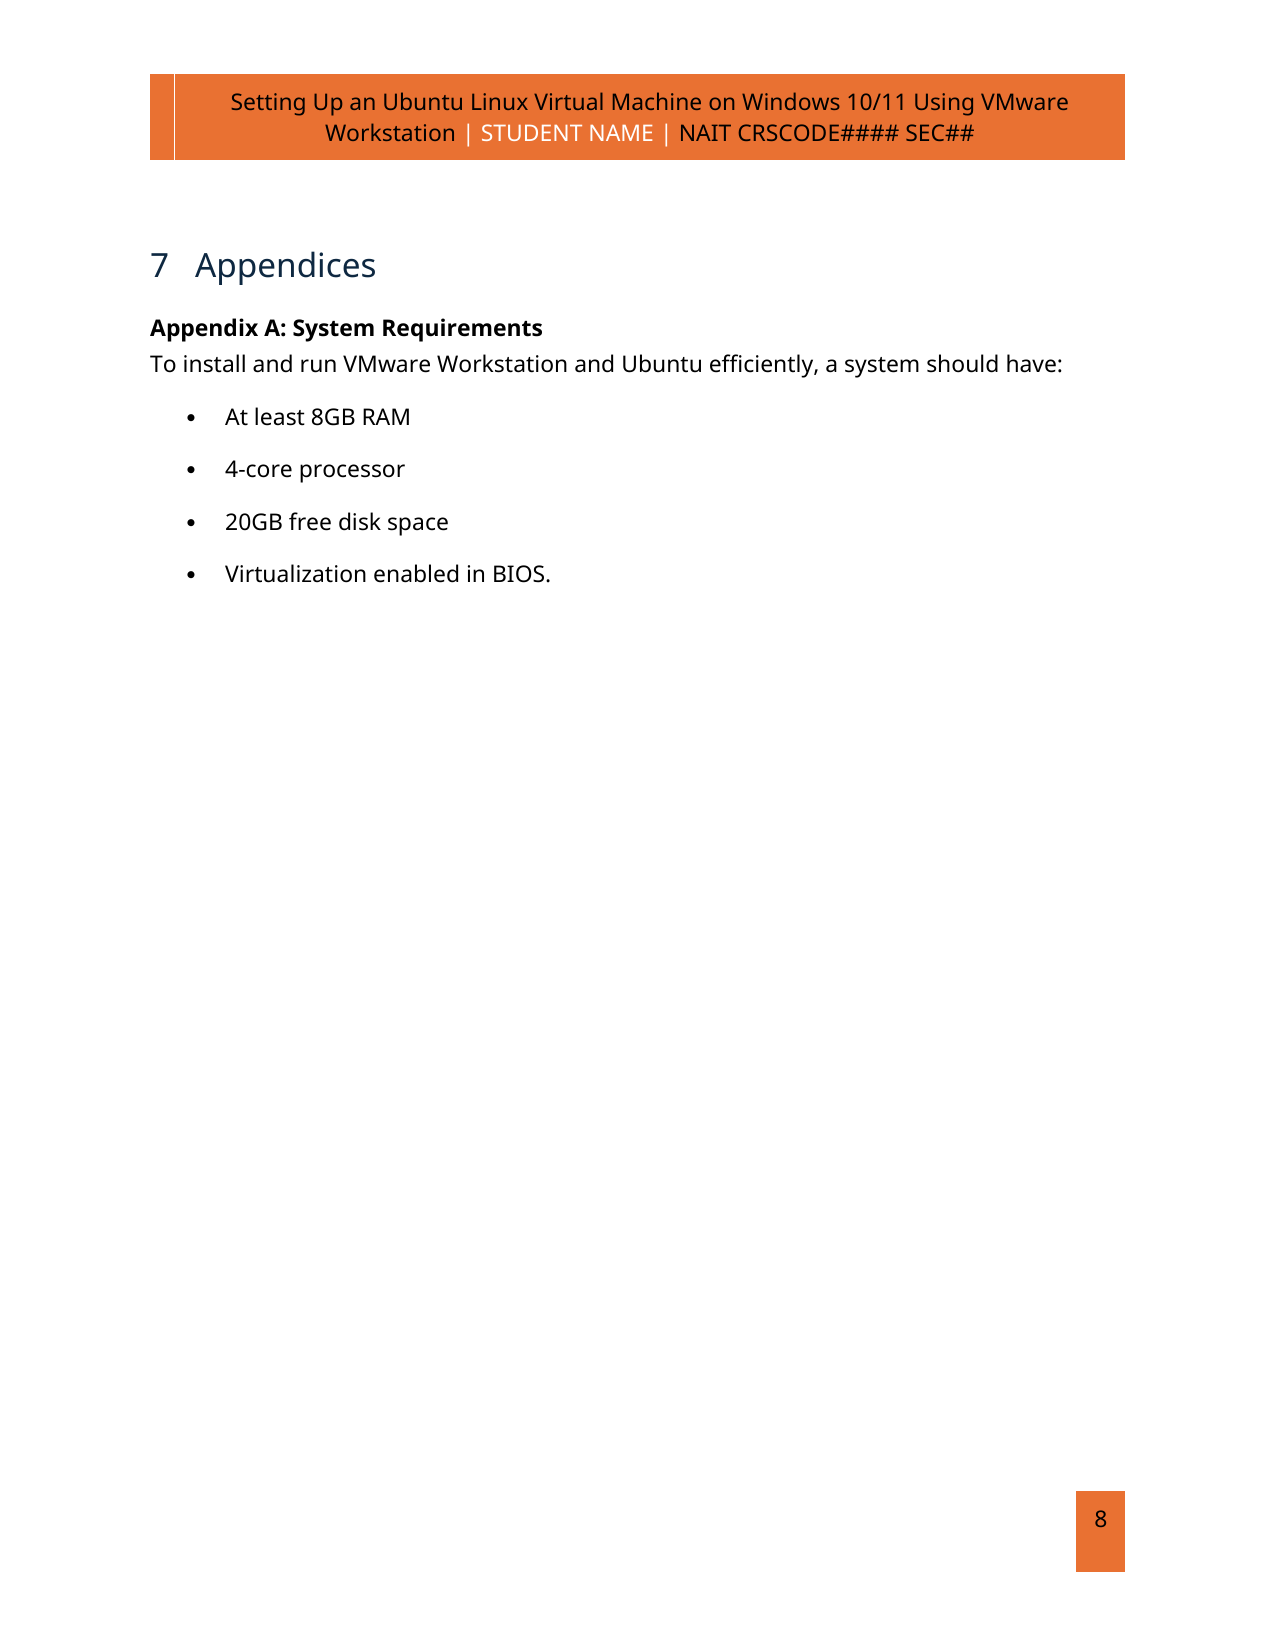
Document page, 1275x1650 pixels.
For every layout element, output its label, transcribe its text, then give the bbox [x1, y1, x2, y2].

list 4-core processor [187, 453, 1125, 484]
text Appendix A: System Requirements To install and run VMware Workstation and Ubuntu efficiently, a system should have: [150, 312, 1125, 379]
subtitle Appendices [150, 241, 1125, 287]
list At least 8GB RAM [187, 400, 1125, 432]
list Virtualization enabled in BIOS. [187, 558, 1125, 589]
list 20GB free disk space [187, 506, 1125, 537]
